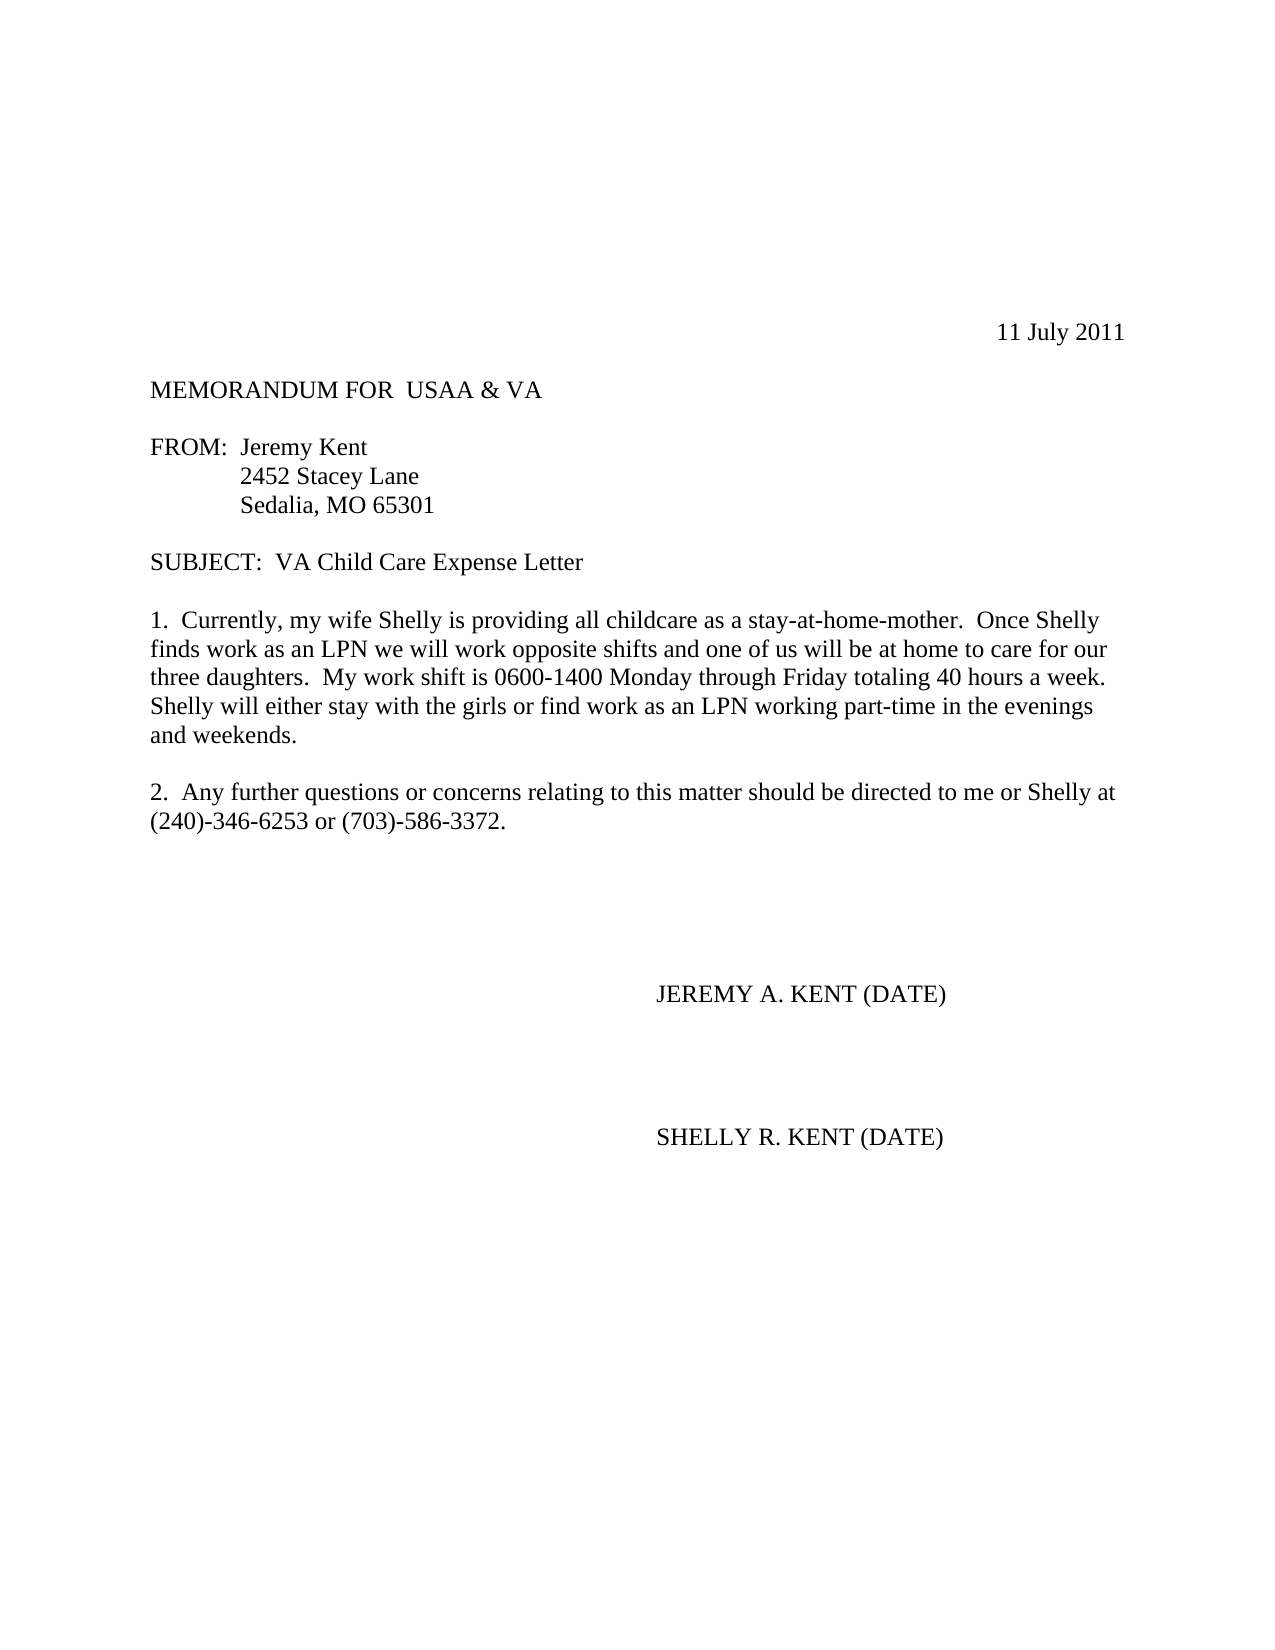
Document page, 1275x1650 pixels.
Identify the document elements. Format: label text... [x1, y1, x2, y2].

text FROM: Jeremy Kent [150, 432, 1125, 461]
text Sedalia, MO 65301 [240, 490, 1125, 519]
text 2. Any further questions or concerns relating to this matter should be directed to me or Shelly at (240)-346-6253 or (703)-586-3372. [150, 777, 1125, 835]
text MEMORANDUM FOR USAA & VA [150, 375, 1125, 404]
text SHELLY R. KENT (DATE) [637, 1122, 1125, 1151]
text 2452 Stacey Lane [240, 461, 1125, 490]
text 11 July 2011 [150, 317, 1125, 346]
text JEREMY A. KENT (DATE) [637, 979, 1125, 1007]
text SUBJECT: VA Child Care Expense Letter [150, 547, 1125, 576]
text 1. Currently, my wife Shelly is providing all childcare as a stay-at-home-mother. Once Shelly finds work as an LPN we will work opposite shifts and one of us will be at home to care for our three daughters. My work shift is 0600-1400 Monday through Friday totaling 40 hours a week. Shelly will either stay with the girls or find work as an LPN working part-time in the evenings and weekends. [150, 605, 1125, 749]
